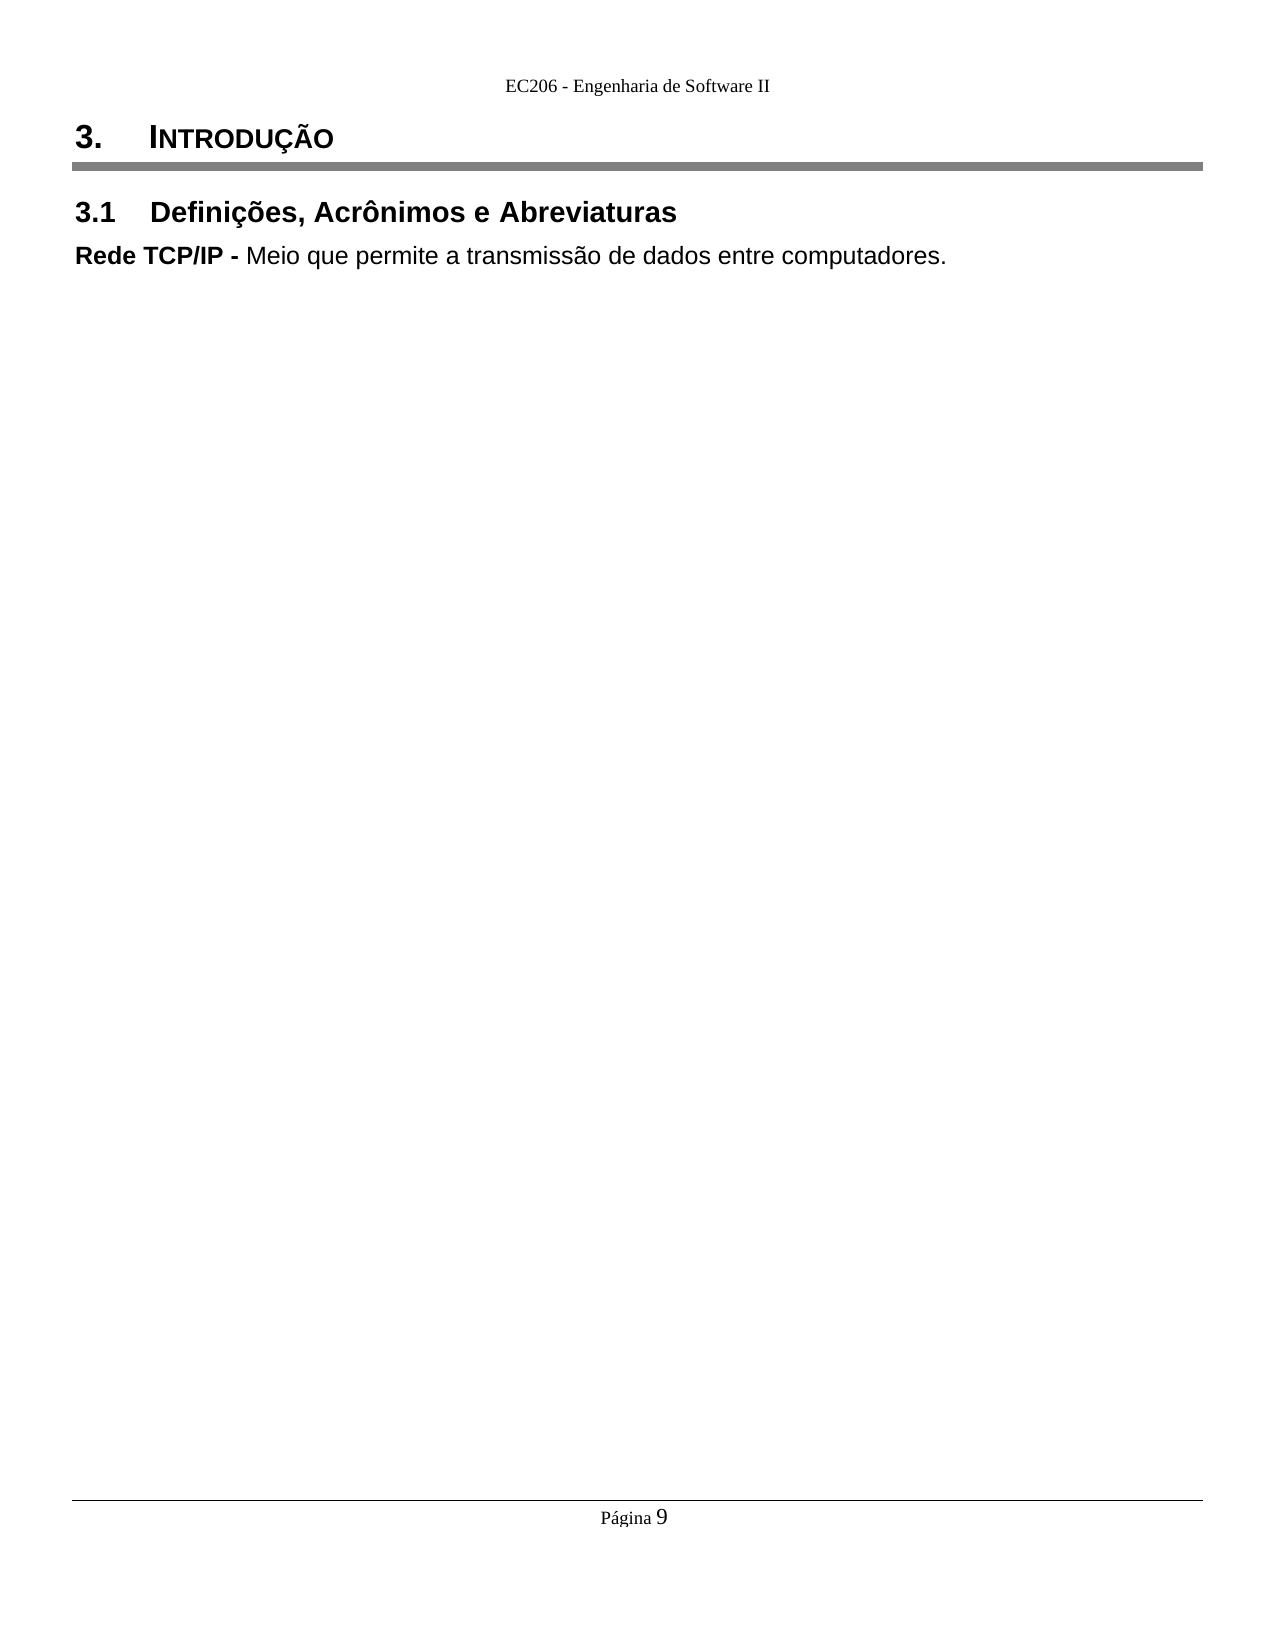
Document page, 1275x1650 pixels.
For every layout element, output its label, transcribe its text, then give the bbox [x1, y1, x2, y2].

subtitle Definições, Acrônimos e Abreviaturas [75, 195, 1267, 229]
text Rede TCP/IP - Meio que permite a transmissão de dados entre computadores. [75, 241, 1267, 270]
subtitle INTRODUÇÃO [75, 117, 1267, 156]
